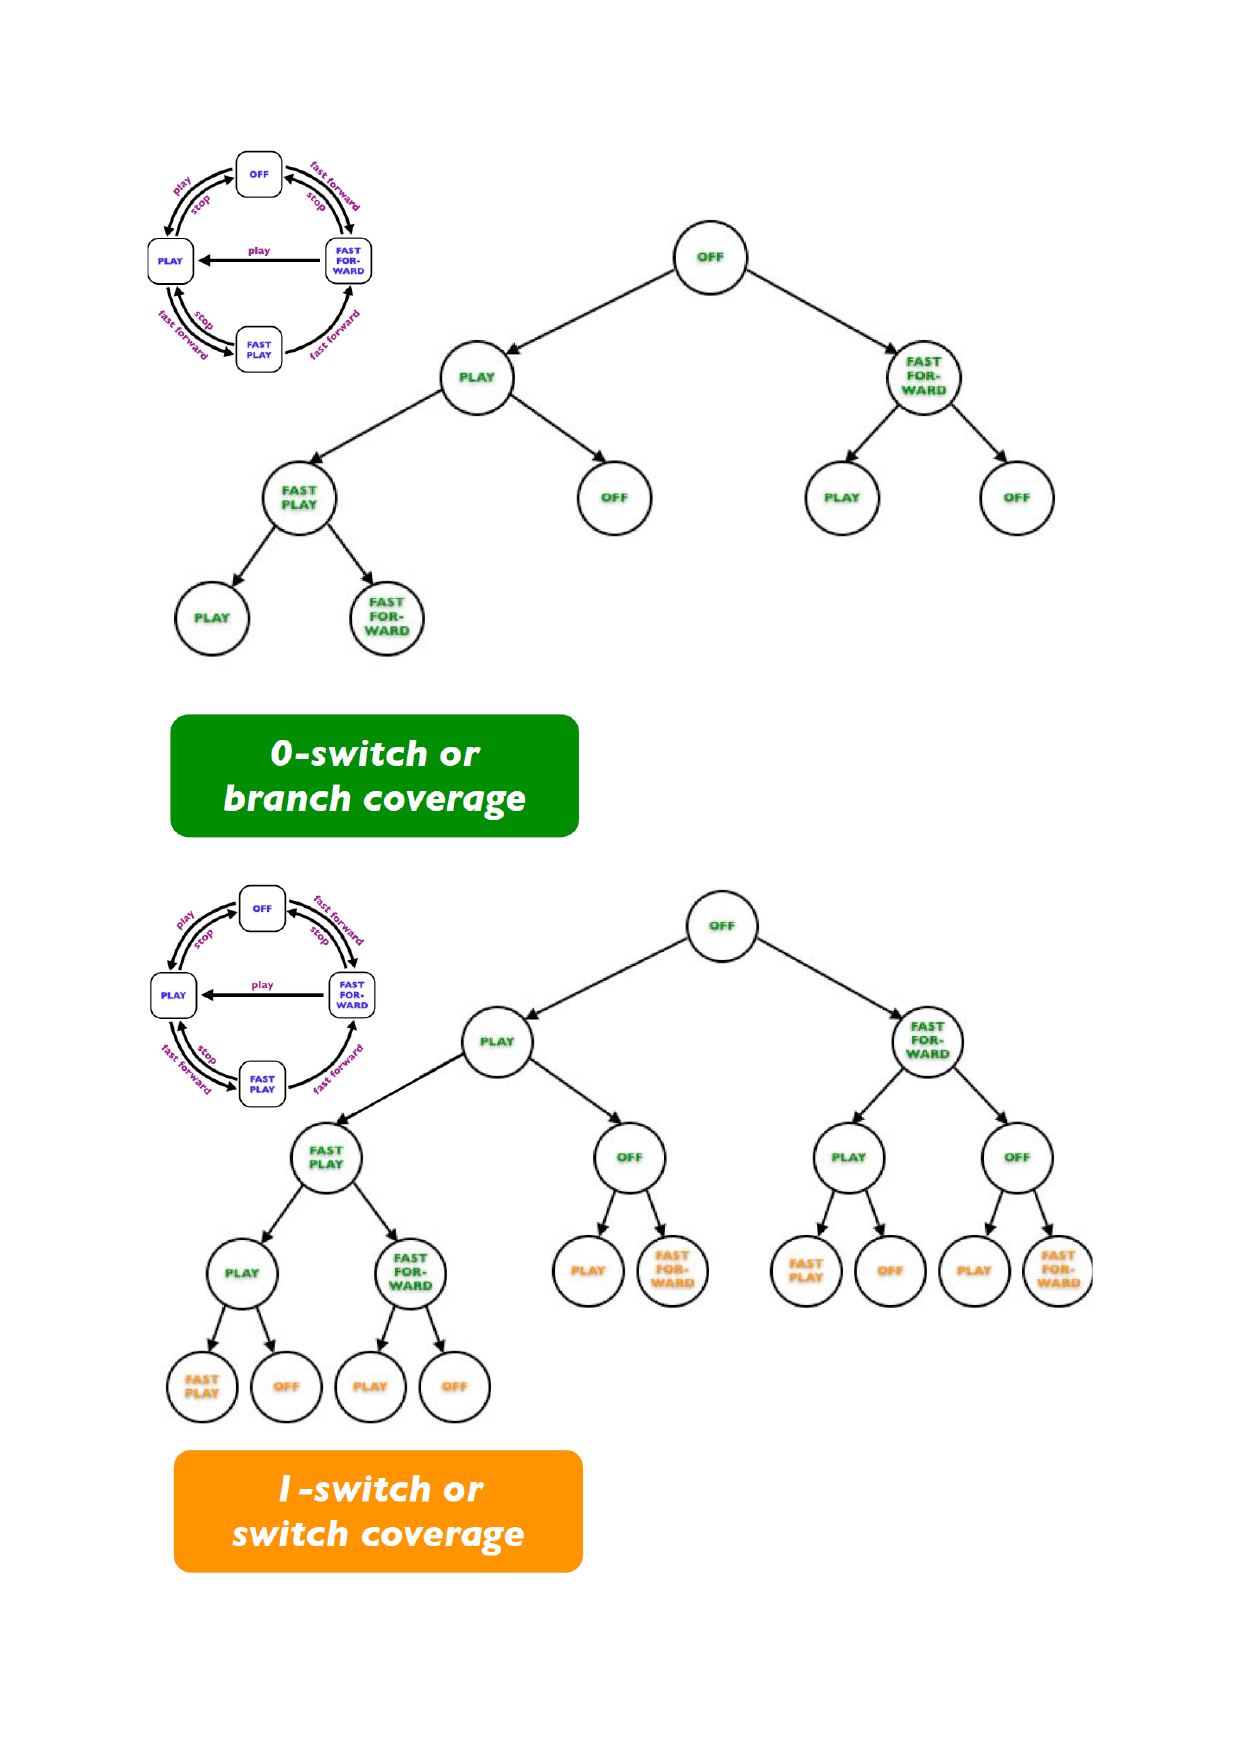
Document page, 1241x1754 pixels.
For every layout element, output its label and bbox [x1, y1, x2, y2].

picture [147, 878, 1093, 1583]
